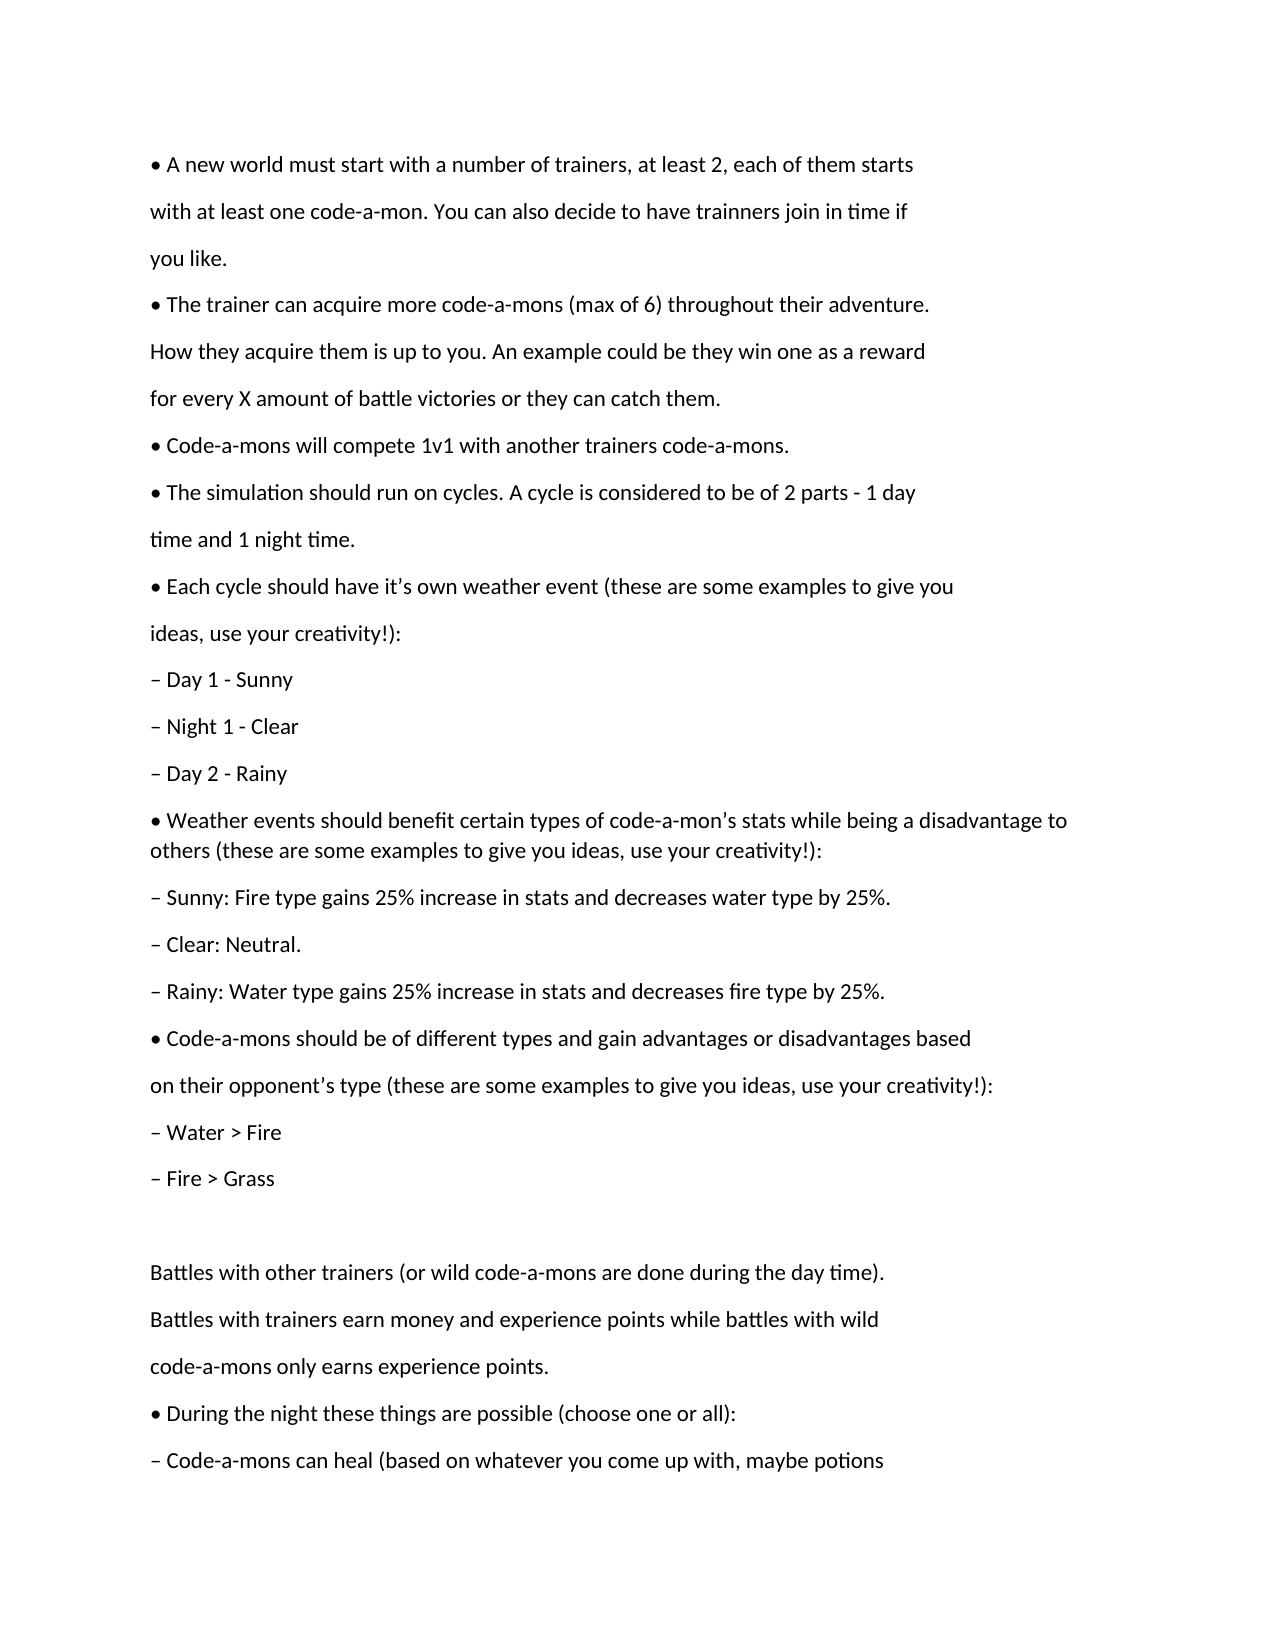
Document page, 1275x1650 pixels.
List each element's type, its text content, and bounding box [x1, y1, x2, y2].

text ideas, use your creativity!): [150, 619, 1125, 647]
text • The trainer can acquire more code-a-mons (max of 6) throughout their adventure. [150, 291, 1125, 319]
text time and 1 night time. [150, 525, 1125, 553]
text – Rainy: Water type gains 25% increase in stats and decreases fire type by 25%. [150, 977, 1125, 1005]
text on their opponent’s type (these are some examples to give you ideas, use your creativity!): [150, 1071, 1125, 1099]
text Battles with other trainers (or wild code-a-mons are done during the day time). [150, 1258, 1125, 1286]
text – Fire > Grass [150, 1164, 1125, 1193]
text – Sunny: Fire type gains 25% increase in stats and decreases water type by 25%. [150, 883, 1125, 911]
text – Day 2 - Rainy [150, 759, 1125, 787]
text • Code-a-mons will compete 1v1 with another trainers code-a-mons. [150, 431, 1125, 459]
text you like. [150, 244, 1125, 272]
text for every X amount of battle victories or they can catch them. [150, 384, 1125, 412]
text – Clear: Neutral. [150, 930, 1125, 958]
text – Night 1 - Clear [150, 712, 1125, 741]
text • Weather events should benefit certain types of code-a-mon’s stats while being a disadvantage to others (these are some examples to give you ideas, use your creativity!): [150, 806, 1125, 864]
text with at least one code-a-mon. You can also decide to have trainners join in time if [150, 197, 1125, 225]
text – Day 1 - Sunny [150, 666, 1125, 694]
text • A new world must start with a number of trainers, at least 2, each of them starts [150, 150, 1125, 178]
text • The simulation should run on cycles. A cycle is considered to be of 2 parts - 1 day [150, 478, 1125, 506]
text • Each cycle should have it’s own weather event (these are some examples to give you [150, 572, 1125, 600]
text • During the night these things are possible (choose one or all): [150, 1399, 1125, 1427]
text • Code-a-mons should be of different types and gain advantages or disadvantages based [150, 1024, 1125, 1052]
text code-a-mons only earns experience points. [150, 1352, 1125, 1380]
text – Water > Fire [150, 1118, 1125, 1146]
text Battles with trainers earn money and experience points while battles with wild [150, 1305, 1125, 1333]
text How they acquire them is up to you. An example could be they win one as a reward [150, 337, 1125, 366]
text – Code-a-mons can heal (based on whatever you come up with, maybe potions [150, 1446, 1125, 1474]
